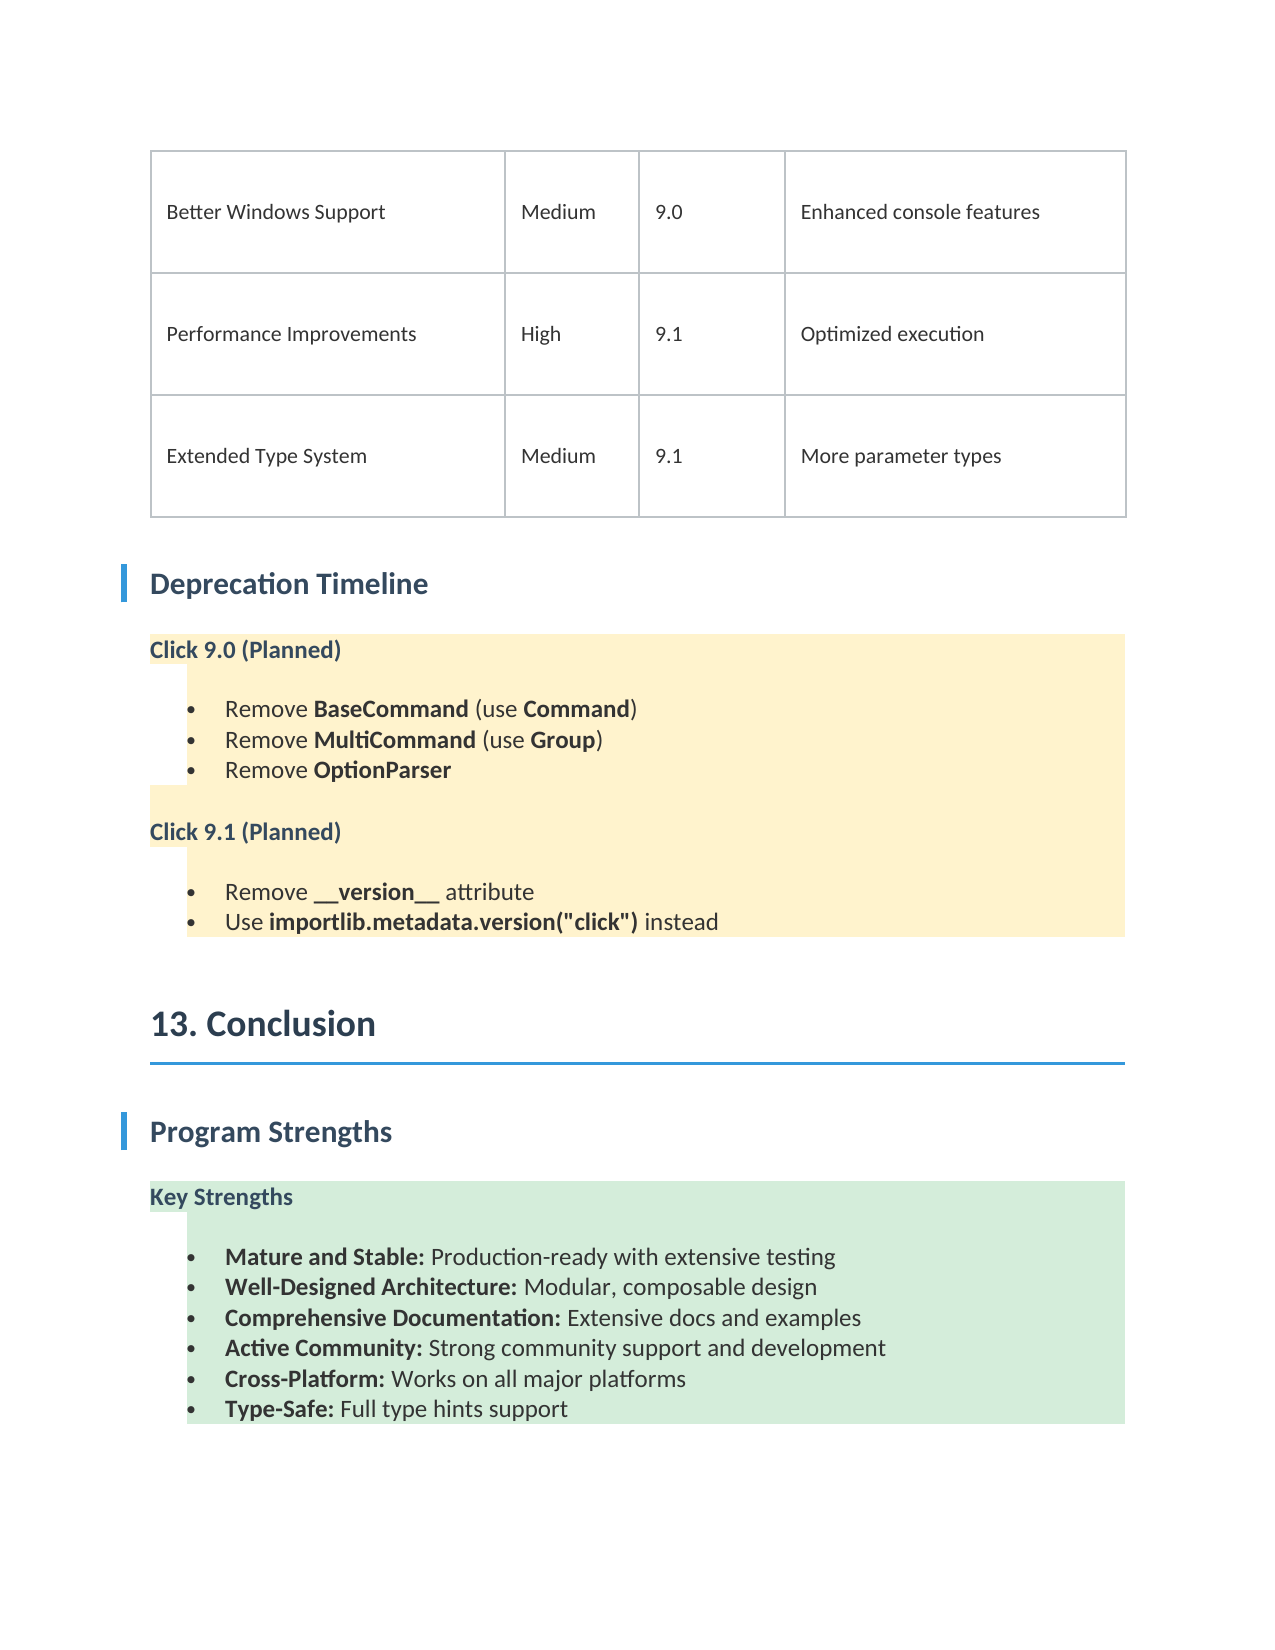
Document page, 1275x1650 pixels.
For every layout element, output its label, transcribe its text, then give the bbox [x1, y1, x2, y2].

list Type-Safe: Full type hints support [187, 1394, 1125, 1424]
list Cross-Platform: Works on all major platforms [187, 1363, 1125, 1394]
table_cell Extended Type System [152, 396, 504, 516]
table_cell Optimized execution [786, 274, 1125, 394]
table_cell 9.0 [640, 152, 784, 272]
subtitle Click 9.0 (Planned) [150, 634, 1125, 664]
subtitle 13. Conclusion [150, 999, 1125, 1062]
table_cell Medium [506, 152, 638, 272]
list Remove MultiCommand (use Group) [187, 724, 314, 754]
table_cell 9.1 [640, 396, 784, 516]
list Comprehensive Documentation: Extensive docs and examples [187, 1302, 1125, 1333]
table_cell Enhanced console features [786, 152, 1125, 272]
table_cell Performance Improvements [152, 274, 504, 394]
list Mature and Stable: Production-ready with extensive testing [187, 1241, 1125, 1272]
list Remove __version__ attribute [187, 876, 314, 906]
subtitle Deprecation Timeline [127, 564, 1125, 602]
list Remove __version__ attribute [439, 876, 1125, 906]
table_cell Better Windows Support [152, 152, 504, 272]
table_cell 9.1 [640, 274, 784, 394]
list Remove MultiCommand (use Group) [596, 724, 1125, 754]
subtitle Program Strengths [127, 1112, 1125, 1150]
list Remove BaseCommand (use Command) [187, 693, 1125, 724]
list Use importlib.metadata.version("click") instead [639, 906, 1125, 937]
table_cell High [506, 274, 638, 394]
table_cell Medium [506, 396, 638, 516]
list Remove OptionParser [187, 754, 1125, 785]
subtitle Key Strengths [150, 1181, 1125, 1212]
table_cell More parameter types [786, 396, 1125, 516]
subtitle Click 9.1 (Planned) [150, 816, 1125, 847]
list Well-Designed Architecture: Modular, composable design [187, 1272, 1125, 1302]
list Active Community: Strong community support and development [187, 1333, 1125, 1363]
